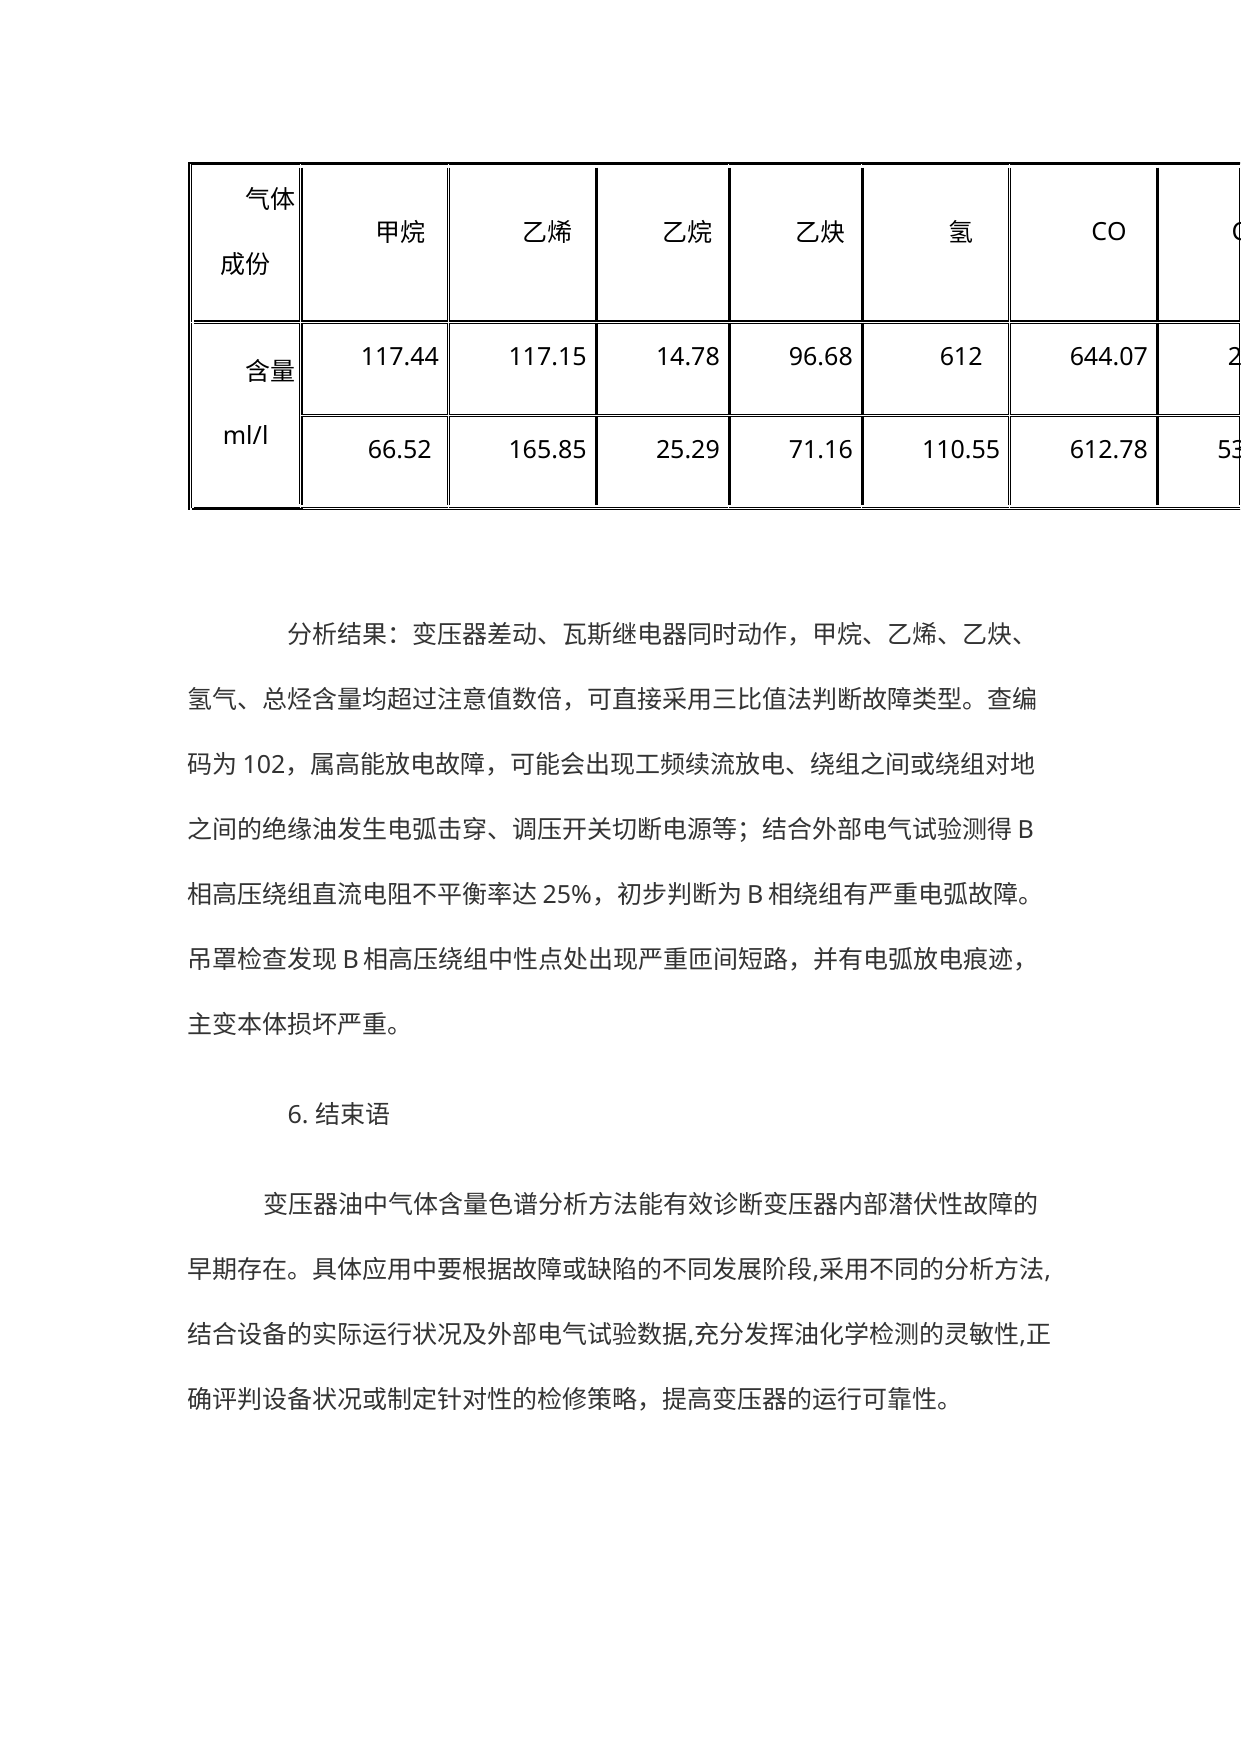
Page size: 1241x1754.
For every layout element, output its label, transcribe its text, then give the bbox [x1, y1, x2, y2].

text 6. 结束语 [187, 1080, 1053, 1145]
table_header 气体成份 [192, 164, 301, 320]
table_cell 644.07 [1011, 324, 1156, 413]
table_header CO [1010, 165, 1157, 320]
table_cell 612.78 [1010, 417, 1157, 507]
table_cell 含量ml/l [192, 320, 301, 507]
table_cell 96.68 [731, 324, 861, 413]
table_cell 5318.9 [1157, 417, 1240, 507]
text 变压器油中气体含量色谱分析方法能有效诊断变压器内部潜伏性故障的早期存在。具体应用中要根据故障或缺陷的不同发展阶段,采用不同的分析方法,结合设备的实际运行状况及外部电气试验数据,充分发挥油化学检测的灵敏性,正确评判设备状况或制定针对性的检修策略，提高变压器的运行可靠性。 [187, 1170, 1053, 1430]
table_cell 110.55 [862, 417, 1010, 507]
table_header CO2 [1157, 165, 1240, 320]
table_header 乙烷 [596, 164, 729, 320]
table_cell 117.44 [303, 324, 447, 413]
table_cell 165.85 [449, 417, 596, 507]
table_cell 117.15 [450, 324, 595, 413]
table_cell 2697 [1159, 324, 1239, 413]
table_cell 66.52 [301, 417, 448, 507]
text 分析结果：变压器差动、瓦斯继电器同时动作，甲烷、乙烯、乙炔、氢气、总烃含量均超过注意值数倍，可直接采用三比值法判断故障类型。查编码为102，属高能放电故障，可能会出现工频续流放电、绕组之间或绕组对地之间的绝缘油发生电弧击穿、调压开关切断电源等；结合外部电气试验测得B相高压绕组直流电阻不平衡率达25%，初步判断为B相绕组有严重电弧故障。吊罩检查发现B相高压绕组中性点处出现严重匝间短路，并有电弧放电痕迹，主变本体损坏严重。 [187, 600, 1053, 1055]
table_cell 612 [864, 324, 1008, 413]
table_header 乙烯 [449, 165, 596, 320]
table_cell 14.78 [598, 324, 728, 413]
table_header 甲烷 [301, 165, 448, 320]
table_cell 25.29 [596, 417, 729, 507]
table_header 氢 [862, 165, 1010, 320]
table_header 乙炔 [729, 164, 862, 320]
table_cell 71.16 [729, 417, 862, 507]
